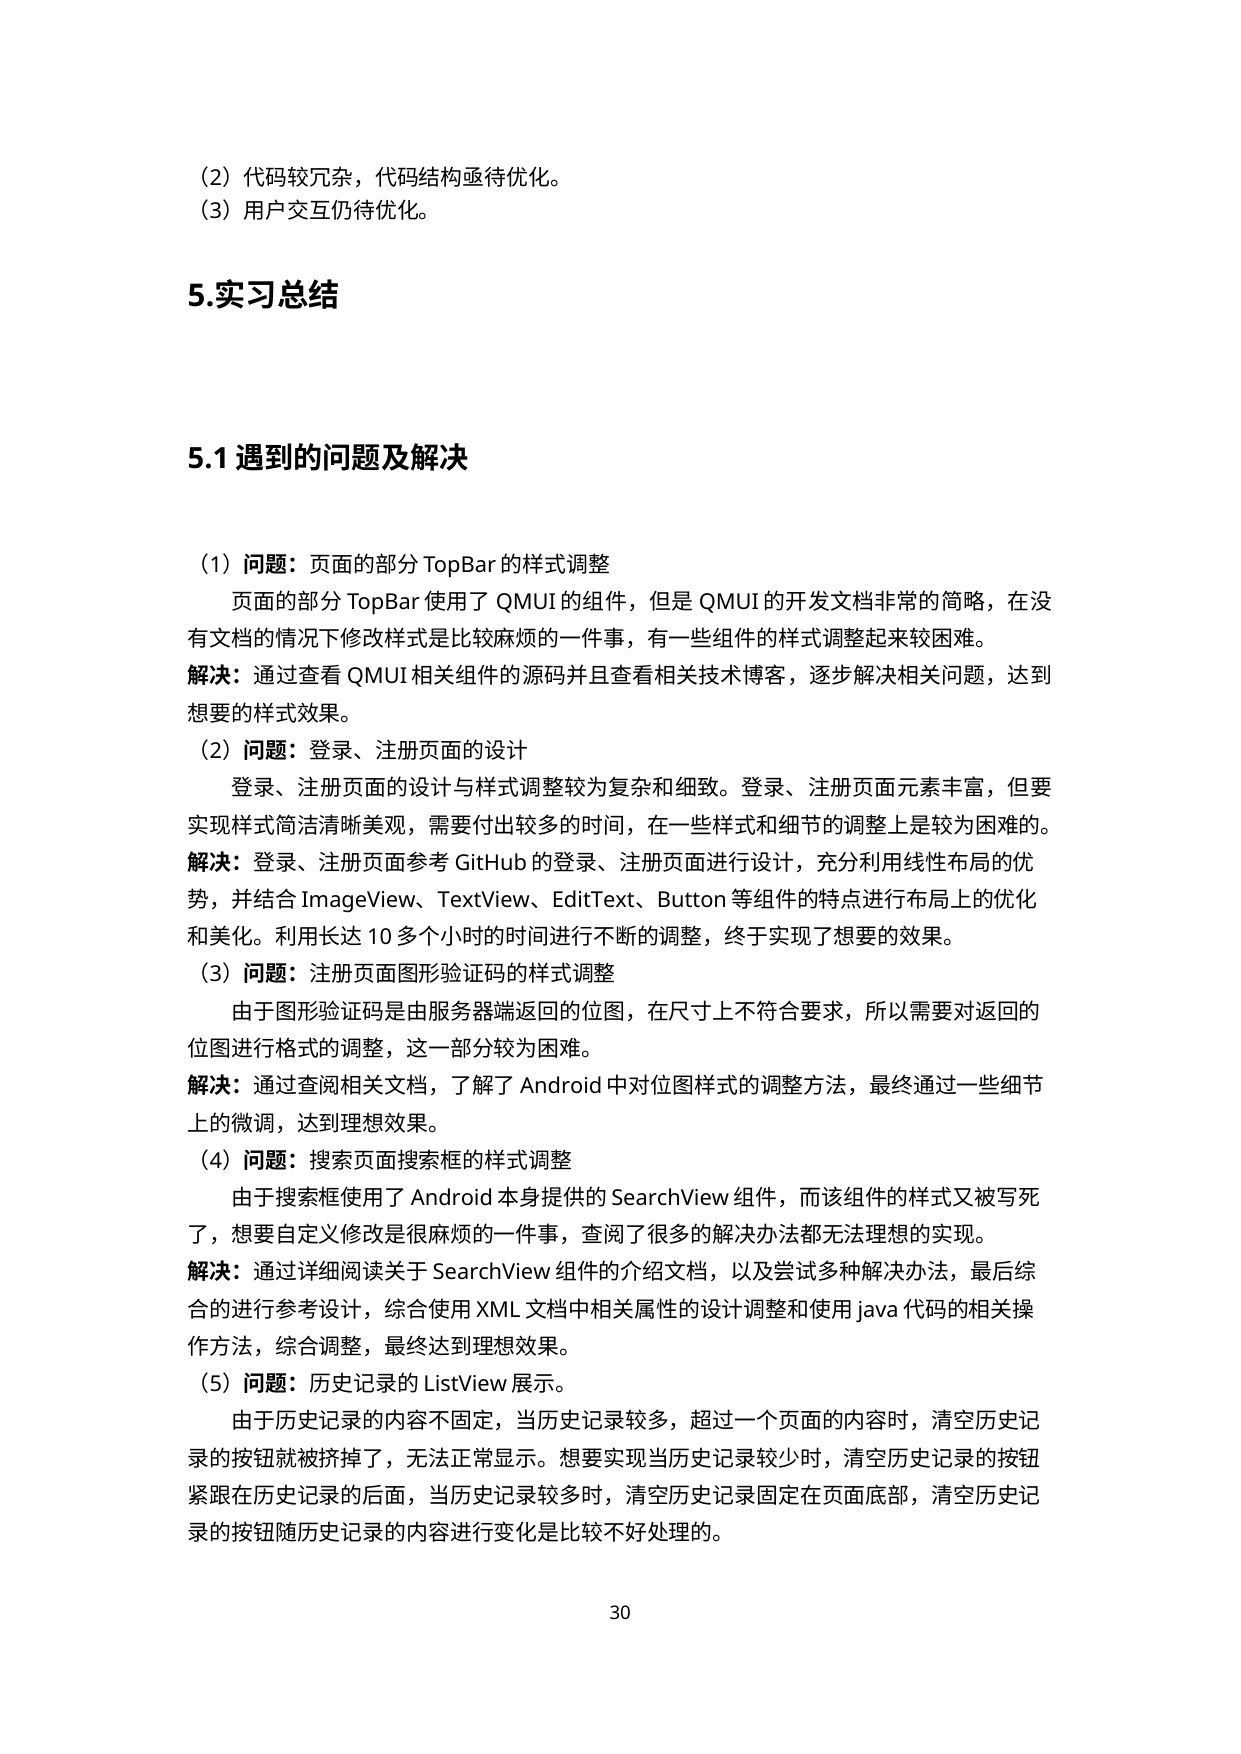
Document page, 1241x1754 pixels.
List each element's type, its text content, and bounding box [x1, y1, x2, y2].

text 页面的部分TopBar使用了QMUI的组件，但是QMUI的开发文档非常的简略，在没有文档的情况下修改样式是比较麻烦的一件事，有一些组件的样式调整起来较困难。 [187, 584, 1053, 653]
text 登录、注册页面的设计与样式调整较为复杂和细致。登录、注册页面元素丰富，但要实现样式简洁清晰美观，需要付出较多的时间，在一些样式和细节的调整上是较为困难的。 [187, 770, 1053, 840]
subtitle 5.1遇到的问题及解决 [187, 423, 1053, 488]
text 解决：通过详细阅读关于SearchView组件的介绍文档，以及尝试多种解决办法，最后综合的进行参考设计，综合使用XML文档中相关属性的设计调整和使用java代码的相关操作方法，综合调整，最终达到理想效果。 [187, 1254, 1053, 1361]
text 由于历史记录的内容不固定，当历史记录较多，超过一个页面的内容时，清空历史记录的按钮就被挤掉了，无法正常显示。想要实现当历史记录较少时，清空历史记录的按钮紧跟在历史记录的后面，当历史记录较多时，清空历史记录固定在页面底部，清空历史记录的按钮随历史记录的内容进行变化是比较不好处理的。 [187, 1403, 1053, 1547]
text （3）用户交互仍待优化。 [187, 192, 1053, 225]
text （5）问题：历史记录的ListView展示。 [187, 1366, 1053, 1398]
text 由于搜索框使用了Android本身提供的SearchView组件，而该组件的样式又被写死了，想要自定义修改是很麻烦的一件事，查阅了很多的解决办法都无法理想的实现。 [187, 1179, 1053, 1249]
text 由于图形验证码是由服务器端返回的位图，在尺寸上不符合要求，所以需要对返回的位图进行格式的调整，这一部分较为困难。 [187, 993, 1053, 1063]
text （2）问题：登录、注册页面的设计 [187, 733, 1053, 765]
text 解决：通过查看QMUI相关组件的源码并且查看相关技术博客，逐步解决相关问题，达到想要的样式效果。 [187, 658, 1053, 728]
text （1）问题：页面的部分TopBar的样式调整 [187, 547, 1053, 579]
subtitle 5.实习总结 [187, 260, 1053, 325]
text （3）问题：注册页面图形验证码的样式调整 [187, 956, 1053, 989]
text 解决：通过查阅相关文档，了解了Android中对位图样式的调整方法，最终通过一些细节上的微调，达到理想效果。 [187, 1068, 1053, 1138]
text （4）问题：搜索页面搜索框的样式调整 [187, 1142, 1053, 1175]
text 解决：登录、注册页面参考GitHub的登录、注册页面进行设计，充分利用线性布局的优势，并结合ImageView、TextView、EditText、Button等组件的特点进行布局上的优化和美化。利用长达10多个小时的时间进行不断的调整，终于实现了想要的效果。 [187, 844, 1053, 951]
text （2）代码较冗杂，代码结构亟待优化。 [187, 160, 1053, 192]
